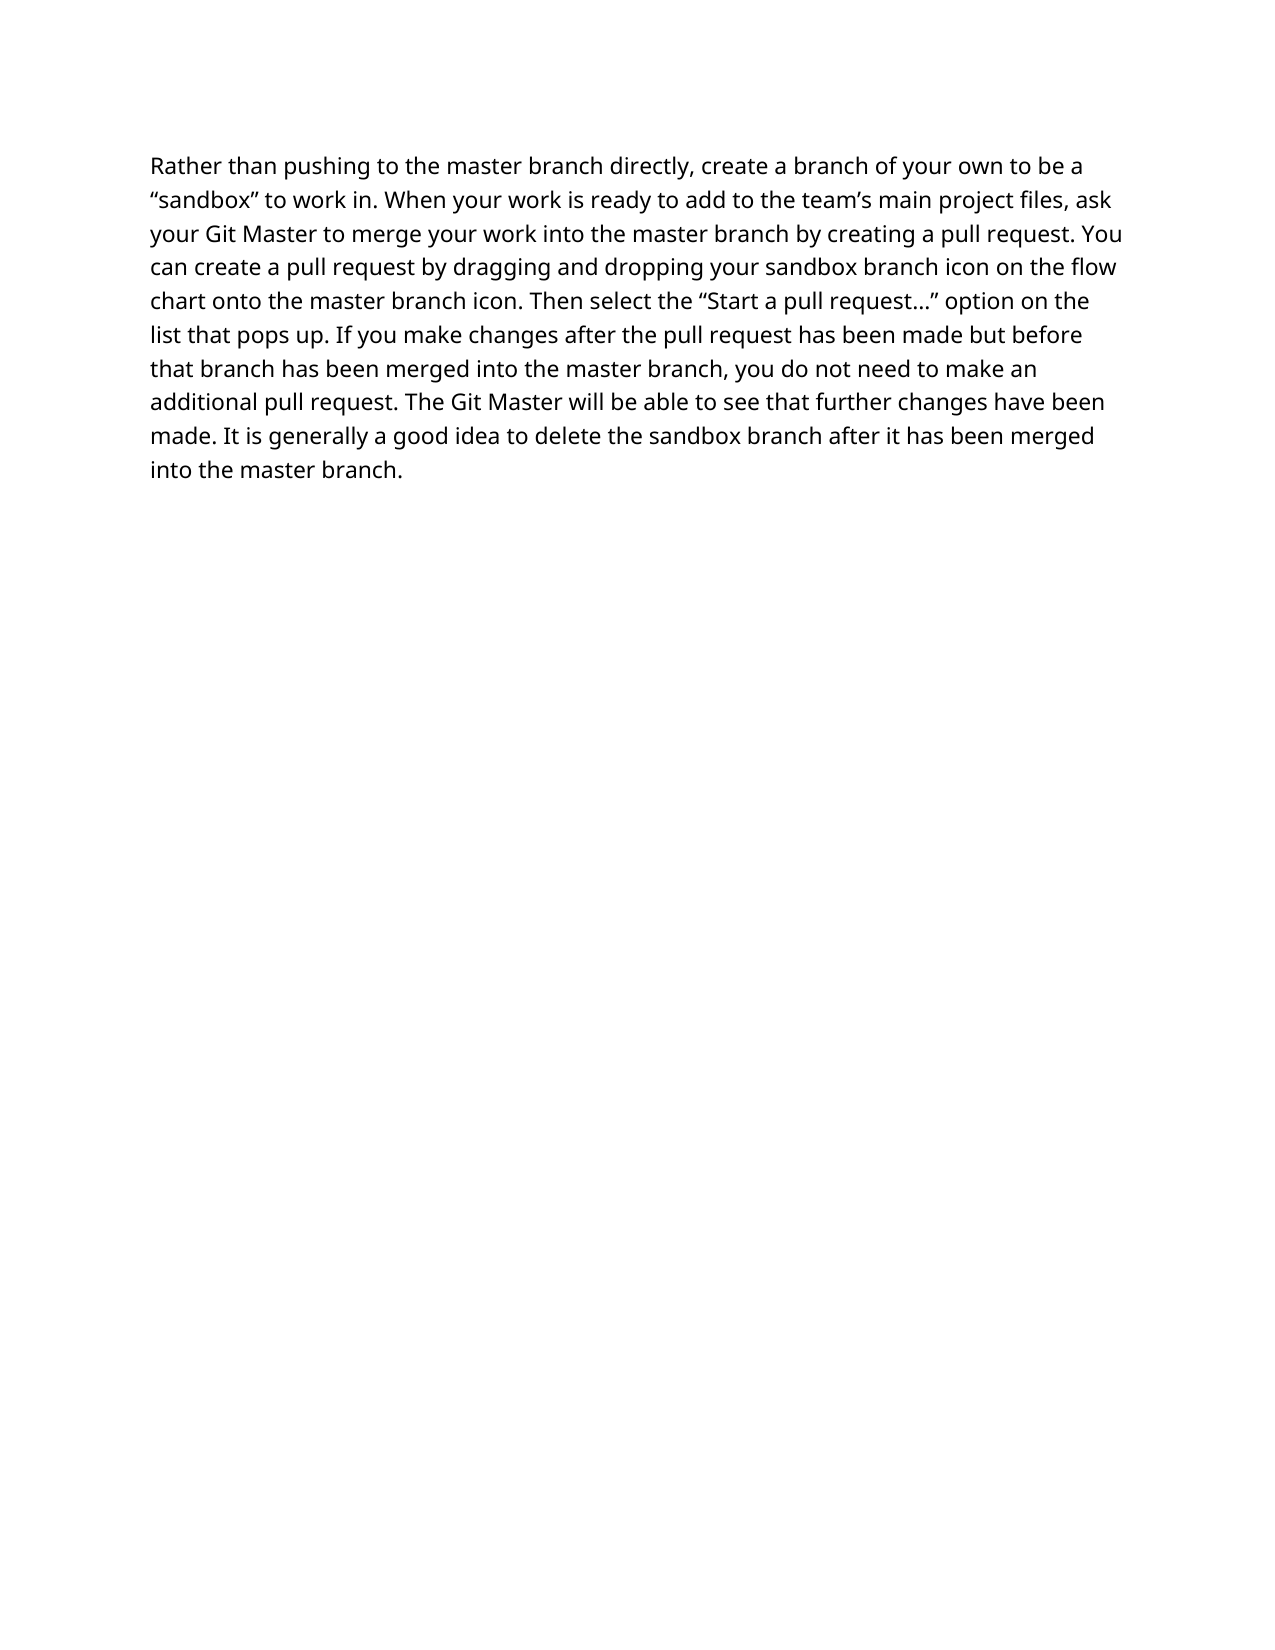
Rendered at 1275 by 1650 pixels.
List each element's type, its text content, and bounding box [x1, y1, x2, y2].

text Rather than pushing to the master branch directly, create a branch of your own to be a “sandbox” to work in. When your work is ready to add to the team’s main project files, ask your Git Master to merge your work into the master branch by creating a pull request. You can create a pull request by dragging and dropping your sandbox branch icon on the flow chart onto the master branch icon. Then select the “Start a pull request…” option on the list that pops up. If you make changes after the pull request has been made but before that branch has been merged into the master branch, you do not need to make an additional pull request. The Git Master will be able to see that further changes have been made. It is generally a good idea to delete the sandbox branch after it has been merged into the master branch. [150, 150, 1125, 485]
